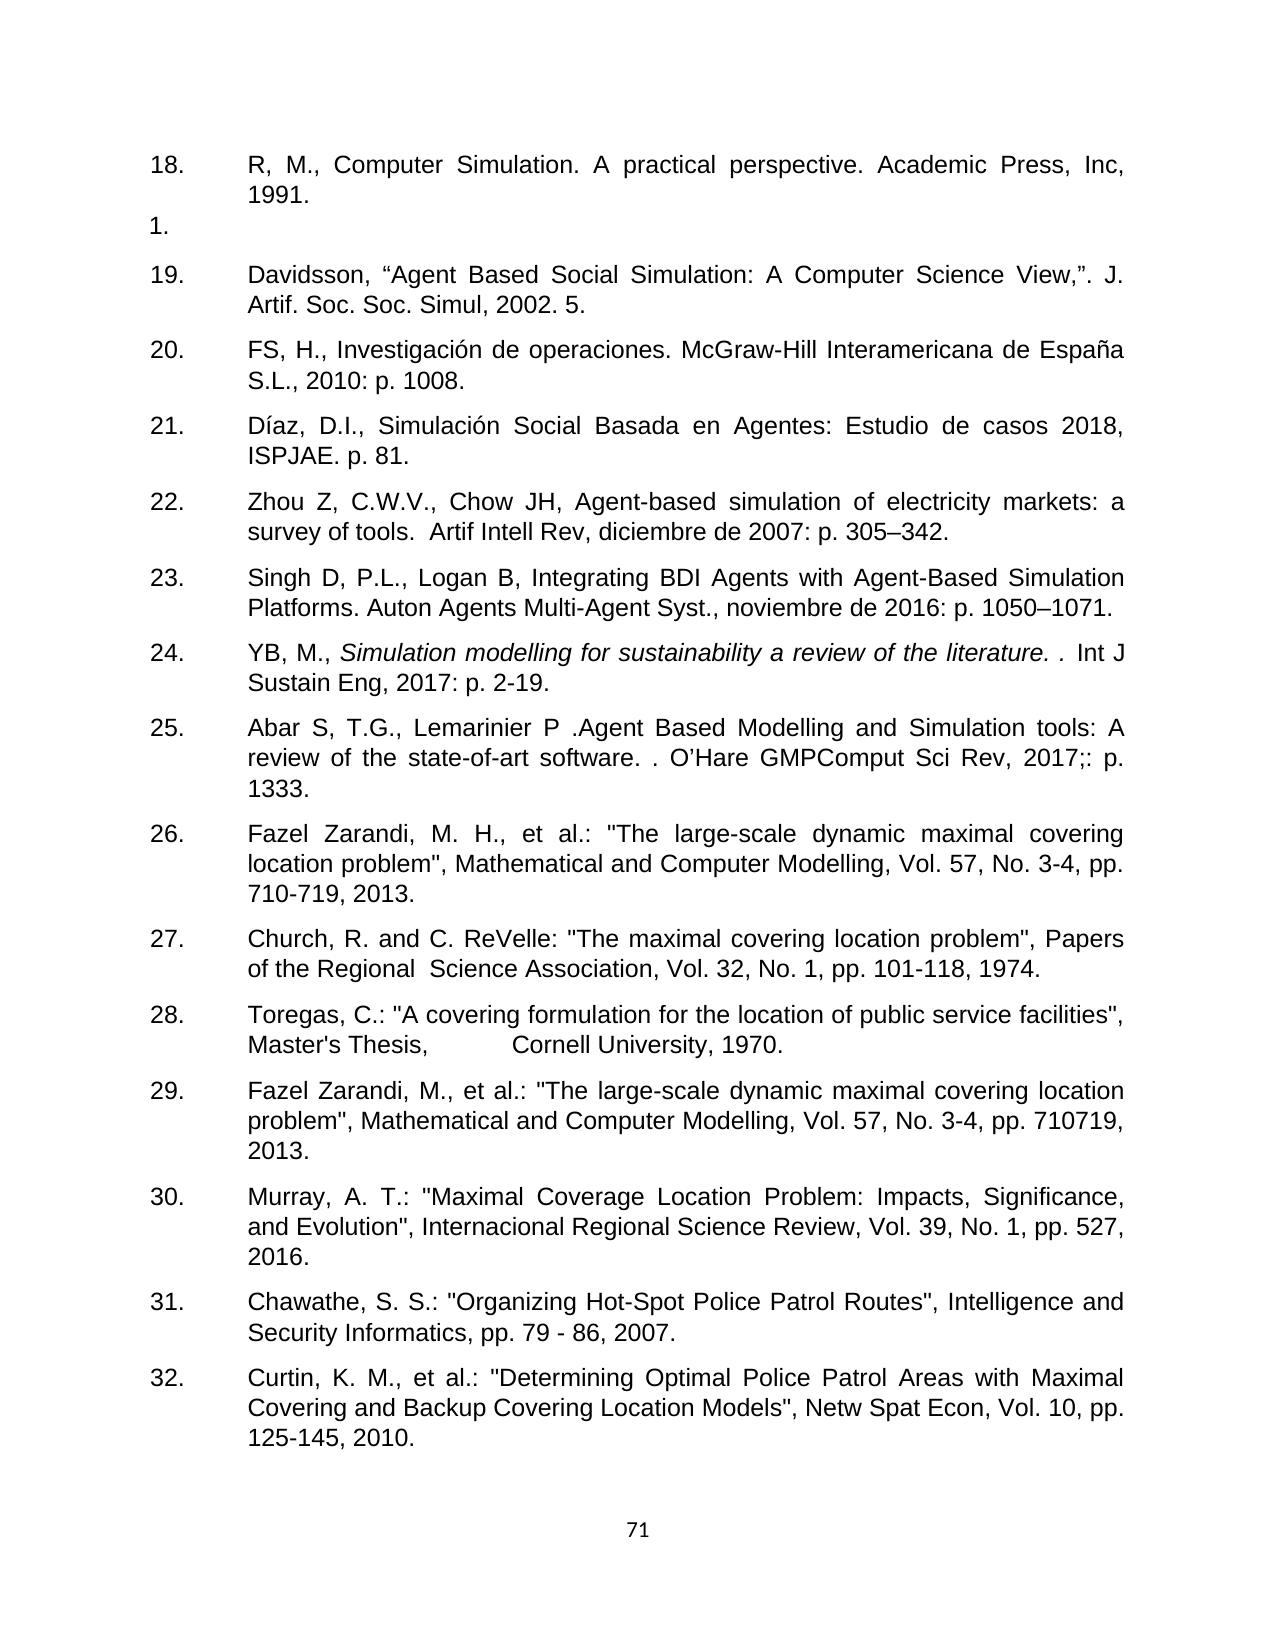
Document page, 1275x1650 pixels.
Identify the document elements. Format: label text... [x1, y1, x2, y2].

list Church, R. and C. ReVelle: "The maximal covering location problem", Papers of the Regional Science Association, Vol. 32, No. 1, pp. 101-118, 1974. [150, 924, 1126, 983]
list FS, H., Investigación de operaciones. McGraw-Hill Interamericana de España S.L., 2010: p. 1008. [150, 336, 1126, 394]
list YB, M., Simulation modelling for sustainability a review of the literature. . Int J Sustain Eng, 2017: p. 2-19. [150, 638, 1126, 697]
list Curtin, K. M., et al.: "Determining Optimal Police Patrol Areas with Maximal Covering and Backup Covering Location Models", Netw Spat Econ, Vol. 10, pp. 125-145, 2010. [150, 1363, 1126, 1452]
list Fazel Zarandi, M. H., et al.: "The large-scale dynamic maximal covering location problem", Mathematical and Computer Modelling, Vol. 57, No. 3-4, pp. 710-719, 2013. [150, 819, 1126, 908]
list Murray, A. T.: "Maximal Coverage Location Problem: Impacts, Significance, and Evolution", Internacional Regional Science Review, Vol. 39, No. 1, pp. 527, 2016. [150, 1181, 1126, 1270]
list Zhou Z, C.W.V., Chow JH, Agent-based simulation of electricity markets: a survey of tools. Artif Intell Rev, diciembre de 2007: p. 305–342. [150, 487, 1126, 546]
list Singh D, P.L., Logan B, Integrating BDI Agents with Agent-Based Simulation Platforms. Auton Agents Multi-Agent Syst., noviembre de 2016: p. 1050–1071. [150, 563, 1126, 621]
list Abar S, T.G., Lemarinier P .Agent Based Modelling and Simulation tools: A review of the state-of-art software. . O’Hare GMPComput Sci Rev, 2017;: p. 1333. [150, 713, 1126, 802]
list Díaz, D.I., Simulación Social Basada en Agentes: Estudio de casos 2018, ISPJAE. p. 81. [150, 411, 1126, 470]
list Toregas, C.: "A covering formulation for the location of public service facilities", Master's Thesis, Cornell University, 1970. [150, 1000, 1126, 1059]
list Fazel Zarandi, M., et al.: "The large-scale dynamic maximal covering location problem", Mathematical and Computer Modelling, Vol. 57, No. 3-4, pp. 710719, 2013. [150, 1076, 1126, 1165]
list Chawathe, S. S.: "Organizing Hot-Spot Police Patrol Routes", Intelligence and Security Informatics, pp. 79 - 86, 2007. [150, 1287, 1126, 1346]
text 1. [148, 211, 1126, 239]
list R, M., Computer Simulation. A practical perspective. Academic Press, Inc, 1991. [150, 150, 1126, 209]
list Davidsson, “Agent Based Social Simulation: A Computer Science View,”. J. Artif. Soc. Soc. Simul, 2002. 5. [150, 260, 1126, 319]
